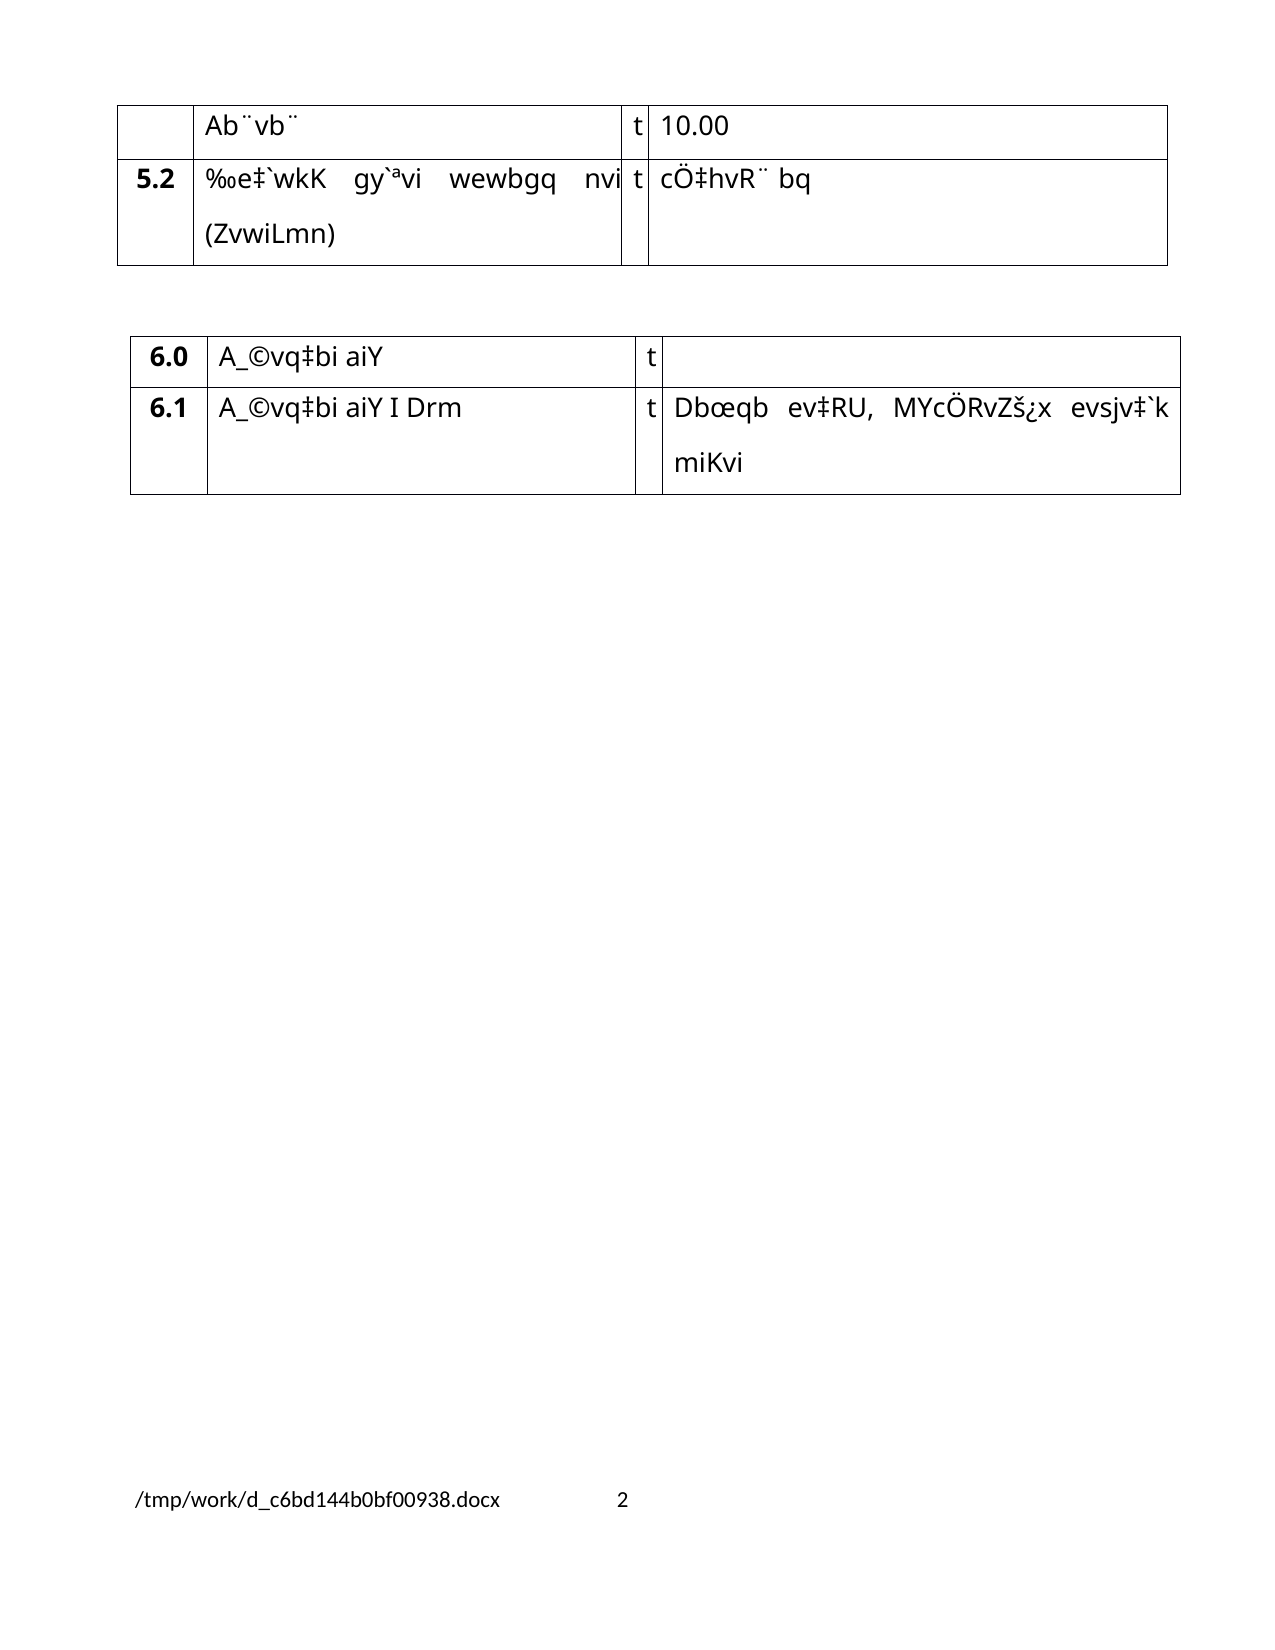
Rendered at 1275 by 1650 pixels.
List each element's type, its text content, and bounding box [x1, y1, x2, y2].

table_cell A_©vq‡bi aiY I Drm [208, 388, 635, 493]
table_header A_©vq‡bi aiY [208, 337, 635, 387]
table_cell t [622, 106, 648, 158]
table_cell Ab¨vb¨ [194, 106, 621, 158]
table_cell ‰e‡`wkK gy`ªvi wewbgq nvi (ZvwiLmn) [194, 160, 621, 265]
table_cell [118, 106, 193, 158]
table_cell t [622, 160, 648, 265]
table_header 6.0 [131, 337, 207, 387]
table_cell Dbœqb ev‡RU, MYcÖRvZš¿x evsjv‡`k miKvi [663, 388, 1180, 493]
table_cell t [636, 388, 662, 493]
table_header t [636, 337, 662, 387]
table_cell cÖ‡hvR¨ bq [649, 160, 1167, 265]
table_cell 5.2 [118, 160, 193, 265]
table_cell 10.00 [649, 106, 1167, 158]
table_cell 6.1 [131, 388, 207, 493]
table_header [663, 337, 1180, 387]
